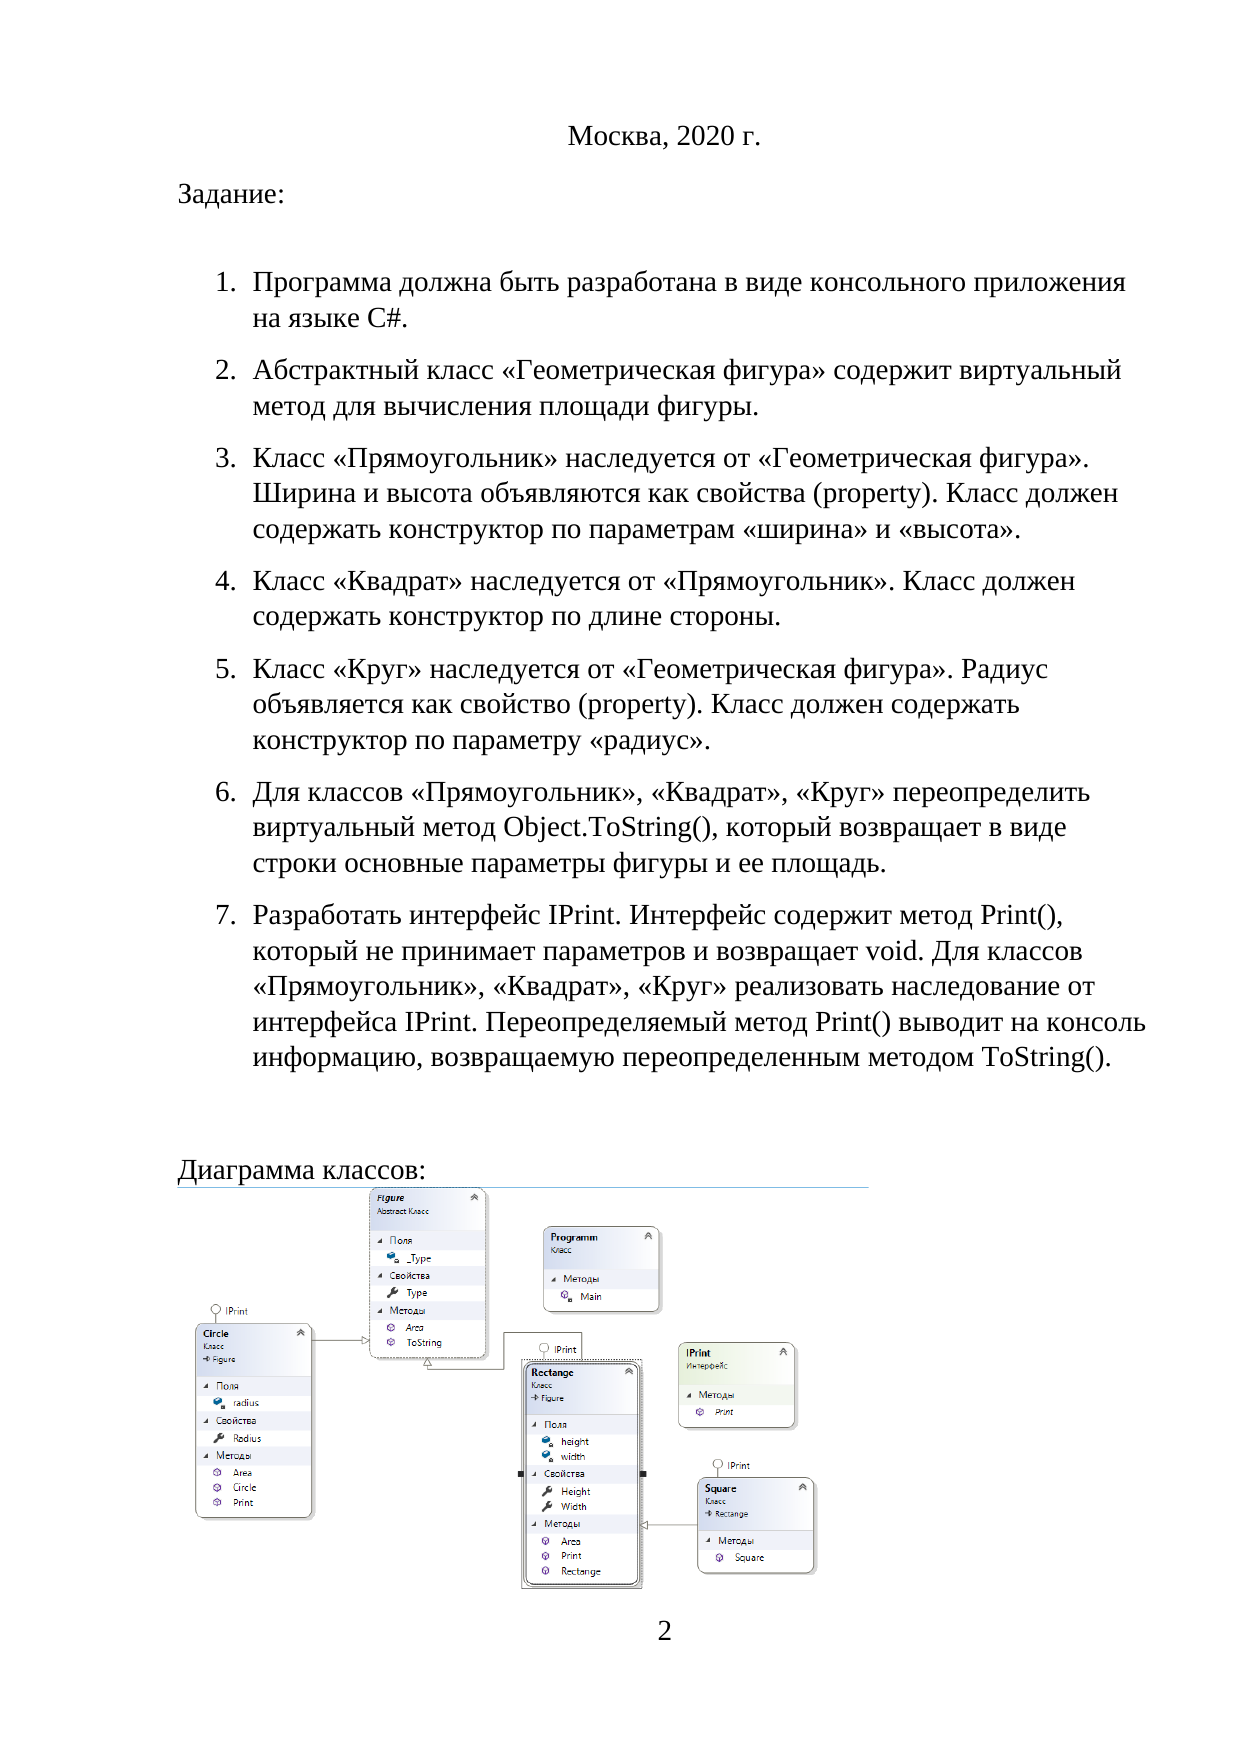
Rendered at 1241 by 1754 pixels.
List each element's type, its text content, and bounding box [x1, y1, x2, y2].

list Класс «Прямоугольник» наследуется от «Геометрическая фигура». Ширина и высота объявляются как свойства (property). Класс должен содержать конструктор по параметрам «ширина» и «высота». [215, 440, 1152, 544]
list Класс «Квадрат» наследуется от «Прямоугольник». Класс должен содержать конструктор по длине стороны. [215, 563, 1152, 632]
picture [177, 1187, 869, 1601]
text Москва, 2020 г. [177, 118, 1152, 152]
list Разработать интерфейс IPrint. Интерфейс содержит метод Print(), который не принимает параметров и возвращает void. Для классов «Прямоугольник», «Квадрат», «Круг» реализовать наследование от интерфейса IPrint. Переопределяемый метод Print() выводит на консоль информацию, возвращаемую переопределенным методом ToString(). [215, 897, 1152, 1073]
list Для классов «Прямоугольник», «Квадрат», «Круг» переопределить виртуальный метод Object.ToString(), который возвращает в виде строки основные параметры фигуры и ее площадь. [215, 774, 1152, 878]
subtitle Задание: [177, 177, 1152, 210]
list Класс «Круг» наследуется от «Геометрическая фигура». Радиус объявляется как свойство (property). Класс должен содержать конструктор по параметру «радиус». [215, 651, 1152, 755]
subtitle Диаграмма классов: [177, 1152, 1152, 1186]
list Абстрактный класс «Геометрическая фигура» содержит виртуальный метод для вычисления площади фигуры. [215, 352, 1152, 421]
list Программа должна быть разработана в виде консольного приложения на языке C#. [215, 264, 1152, 333]
